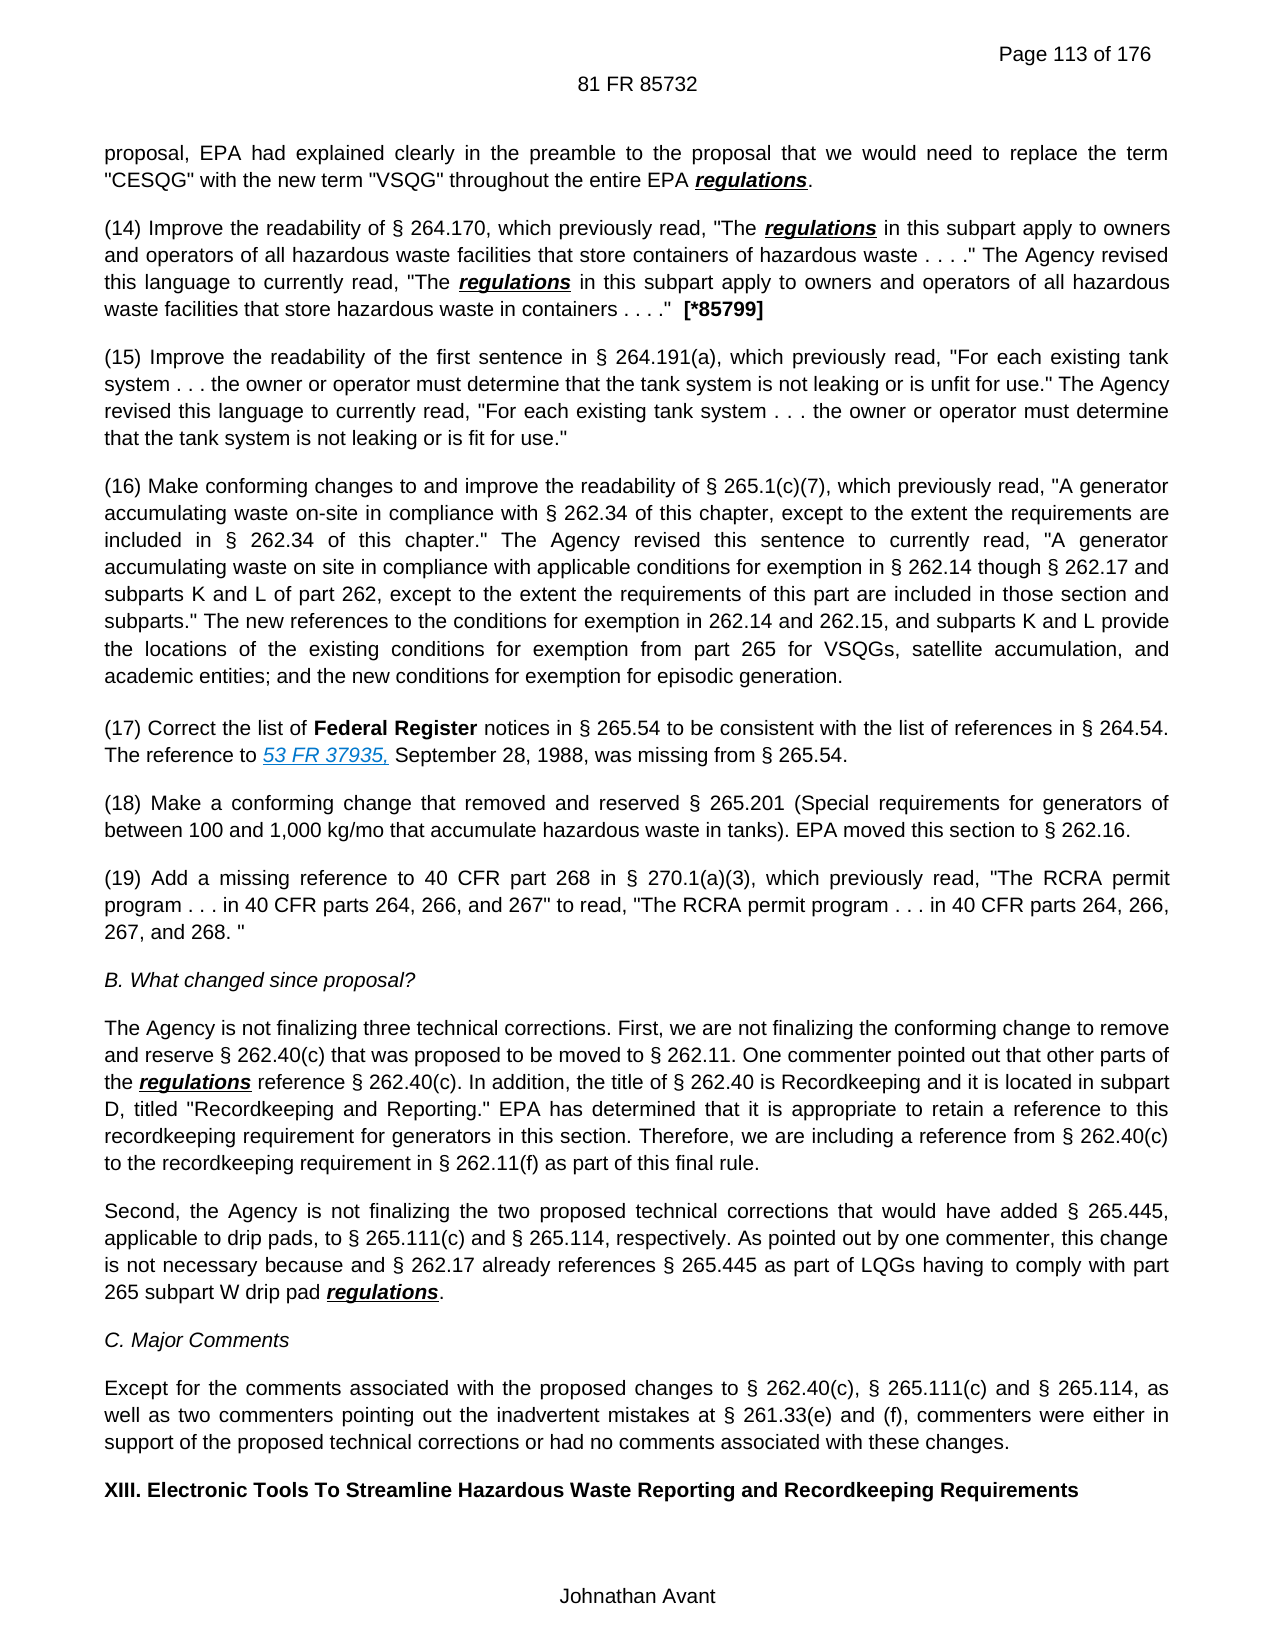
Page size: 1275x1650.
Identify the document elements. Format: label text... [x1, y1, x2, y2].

text Second, the Agency is not finalizing the two proposed technical corrections that would have added § 265.445, applicable to drip pads, to § 265.111(c) and § 265.114, respectively. As pointed out by one commenter, this change is not necessary because and § 262.17 already references § 265.445 as part of LQGs having to comply with part 265 subpart W drip pad regulations. [104, 1196, 1171, 1304]
text (15) Improve the readability of the first sentence in § 264.191(a), which previously read, "For each existing tank system . . . the owner or operator must determine that the tank system is not leaking or is unfit for use." The Agency revised this language to currently read, "For each existing tank system . . . the owner or operator must determine that the tank system is not leaking or is fit for use." [104, 342, 1171, 450]
text (17) Correct the list of Federal Register notices in § 265.54 to be consistent with the list of references in § 264.54. The reference to 53 FR 37935, September 28, 1988, was missing from § 265.54. [104, 712, 1171, 767]
text Except for the comments associated with the proposed changes to § 262.40(c), § 265.111(c) and § 265.114, as well as two commenters pointing out the inadvertent mistakes at § 261.33(e) and (f), commenters were either in support of the proposed technical corrections or had no comments associated with these changes. [104, 1373, 1171, 1454]
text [104, 137, 1171, 192]
text C. Major Comments [104, 1325, 1171, 1352]
text B. What changed since proposal? [104, 964, 1171, 992]
text XIII. Electronic Tools To Streamline Hazardous Waste Reporting and Recordkeeping Requirements [104, 1475, 1171, 1502]
text (16) Make conforming changes to and improve the readability of § 265.1(c)(7), which previously read, "A generator accumulating waste on-site in compliance with § 262.34 of this chapter, except to the extent the requirements are included in § 262.34 of this chapter." The Agency revised this sentence to currently read, "A generator accumulating waste on site in compliance with applicable conditions for exemption in § 262.14 though § 262.17 and subparts K and L of part 262, except to the extent the requirements of this part are included in those section and subparts." The new references to the conditions for exemption in 262.14 and 262.15, and subparts K and L provide the locations of the existing conditions for exemption from part 265 for VSQGs, satellite accumulation, and academic entities; and the new conditions for exemption for episodic generation. [104, 471, 1171, 687]
text (19) Add a missing reference to 40 CFR part 268 in § 270.1(a)(3), which previously read, "The RCRA permit program . . . in 40 CFR parts 264, 266, and 267" to read, "The RCRA permit program . . . in 40 CFR parts 264, 266, 267, and 268. " [104, 862, 1171, 944]
text The Agency is not finalizing three technical corrections. First, we are not finalizing the conforming change to remove and reserve § 262.40(c) that was proposed to be moved to § 262.11. One commenter pointed out that other parts of the regulations reference § 262.40(c). In addition, the title of § 262.40 is Recordkeeping and it is located in subpart D, titled "Recordkeeping and Reporting." EPA has determined that it is appropriate to retain a reference to this recordkeeping requirement for generators in this section. Therefore, we are including a reference from § 262.40(c) to the recordkeeping requirement in § 262.11(f) as part of this final rule. [104, 1012, 1171, 1175]
text (18) Make a conforming change that removed and reserved § 265.201 (Special requirements for generators of between 100 and 1,000 kg/mo that accumulate hazardous waste in tanks). EPA moved this section to § 262.16. [104, 787, 1171, 842]
text (14) Improve the readability of § 264.170, which previously read, "The regulations in this subpart apply to owners and operators of all hazardous waste facilities that store containers of hazardous waste . . . ." The Agency revised this language to currently read, "The regulations in this subpart apply to owners and operators of all hazardous waste facilities that store hazardous waste in containers . . . ." [*85799] [104, 212, 1171, 321]
